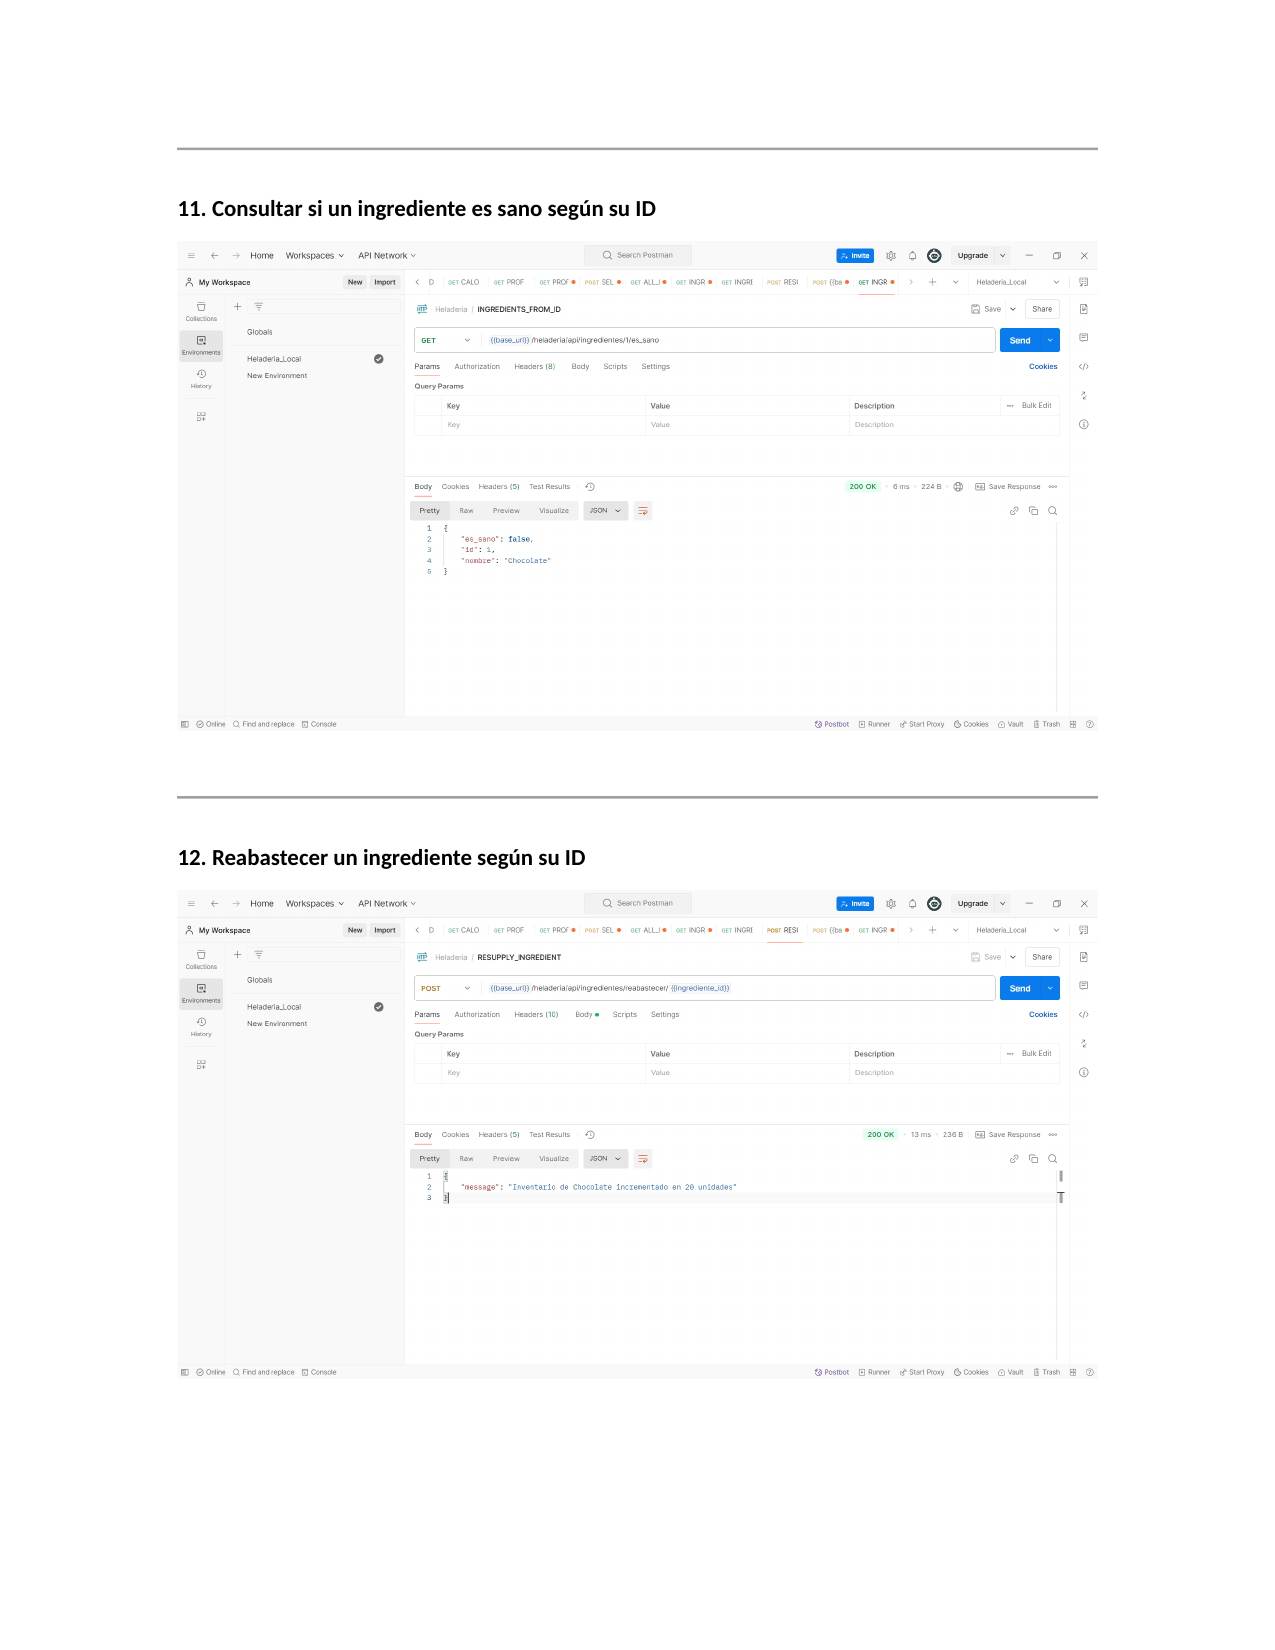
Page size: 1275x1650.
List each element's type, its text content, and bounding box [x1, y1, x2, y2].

text 12. Reabastecer un ingrediente según su ID [177, 843, 1098, 871]
text 11. Consultar si un ingrediente es sano según su ID [177, 194, 1098, 222]
picture [177, 241, 1098, 731]
picture [177, 890, 1098, 1379]
